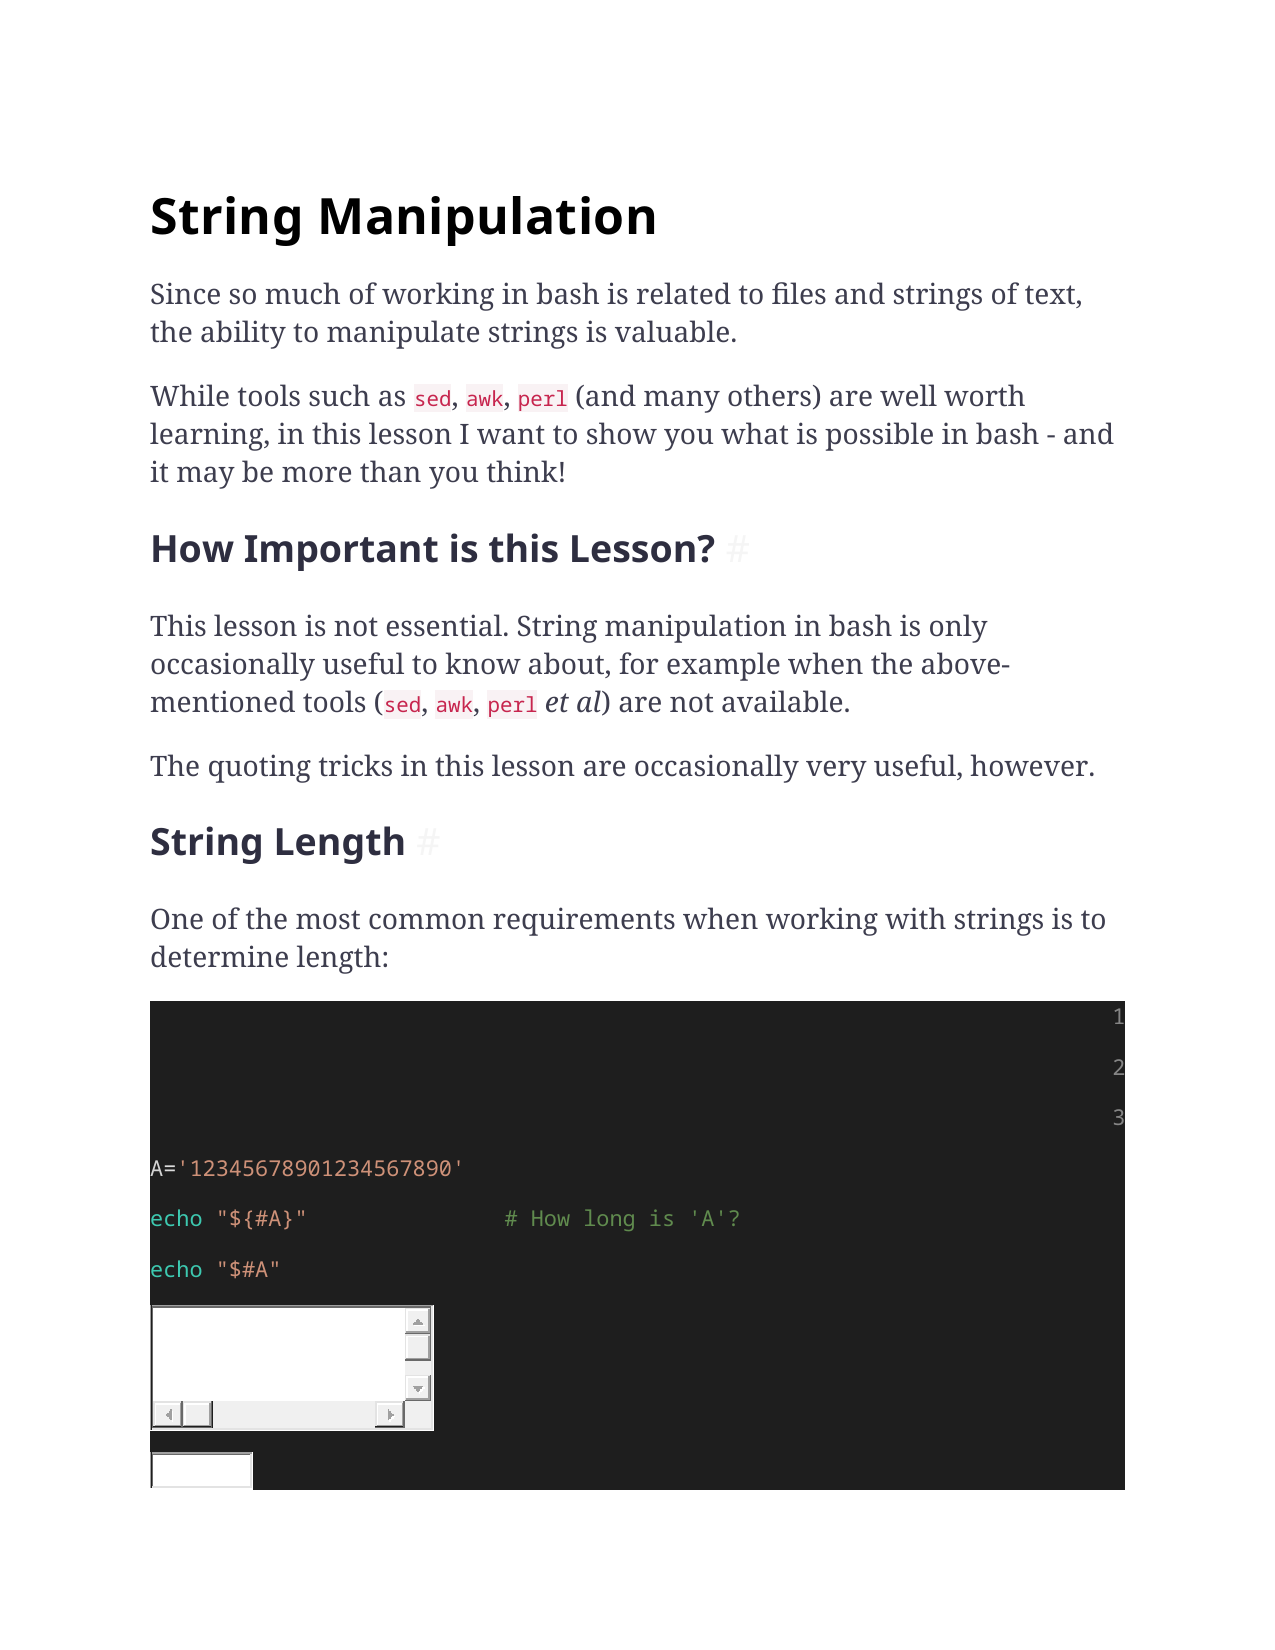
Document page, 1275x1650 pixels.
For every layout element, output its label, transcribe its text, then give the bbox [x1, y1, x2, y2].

text This lesson is not essential. String manipulation in bash is only occasionally useful to know about, for example when the above-mentioned tools (sed, awk, perl et al) are not available. [150, 606, 1125, 721]
text 3 [150, 1102, 1125, 1132]
text While tools such as sed, awk, perl (and many others) are well worth learning, in this lesson I want to show you what is possible in bash - and it may be more than you think! [150, 376, 1125, 491]
text A='12345678901234567890' [150, 1153, 1125, 1182]
text One of the most common requirements when working with strings is to determine length: [150, 899, 1125, 976]
text echo "$#A" [150, 1254, 1125, 1284]
text 1 [150, 1001, 1125, 1031]
text Since so much of working in bash is related to files and strings of text, the ability to manipulate strings is valuable. [150, 274, 1125, 351]
text The quoting tricks in this lesson are occasionally very useful, however. [150, 746, 1125, 784]
text echo "${#A}" # How long is 'A'? [150, 1203, 1125, 1233]
text 2 [150, 1051, 1125, 1081]
subtitle How Important is this Lesson? # [150, 522, 1125, 573]
text String Manipulation [150, 181, 1125, 249]
subtitle String Length # [150, 816, 1125, 867]
